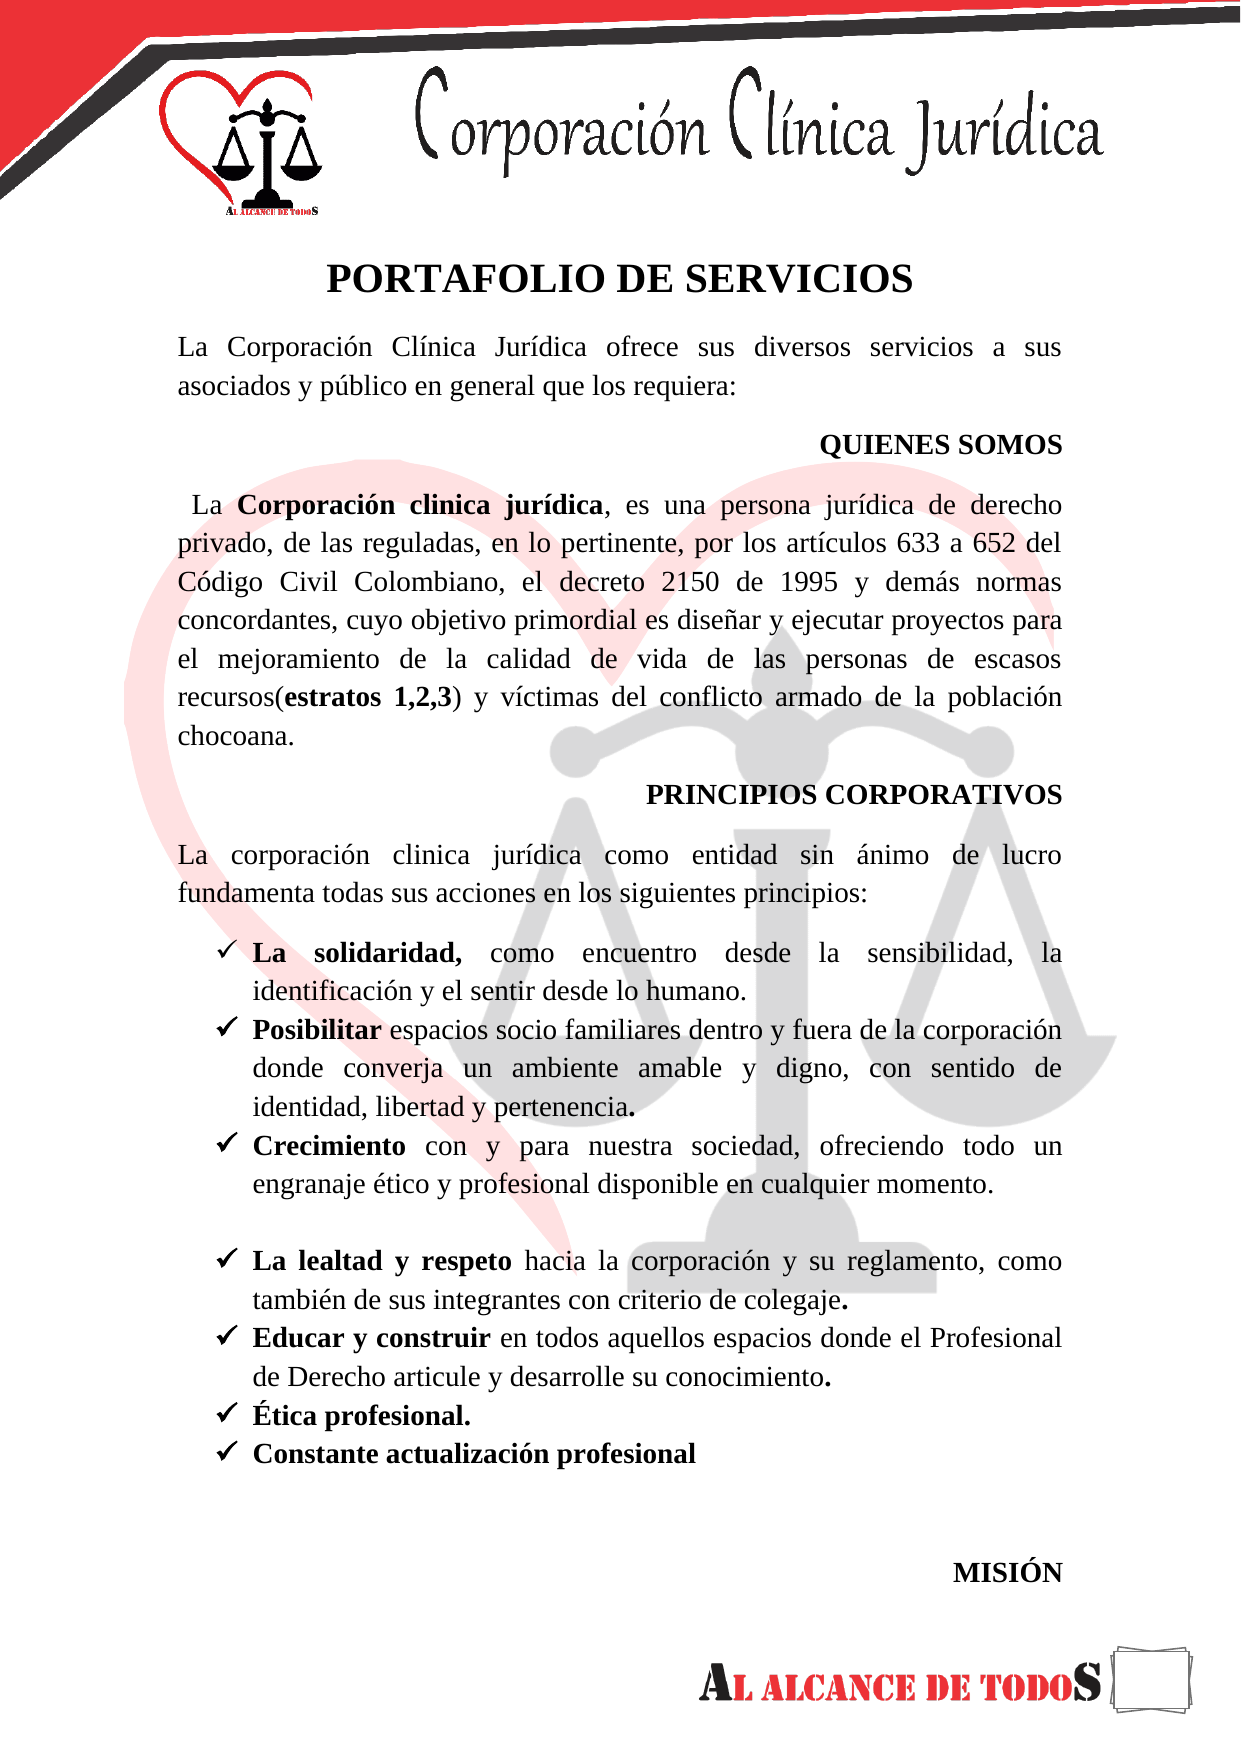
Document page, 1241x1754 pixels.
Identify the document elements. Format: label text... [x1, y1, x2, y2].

list La solidaridad, como encuentro desde la sensibilidad, la identificación y el sentir desde lo humano. [215, 935, 1063, 1007]
text La Corporación Clínica Jurídica ofrece sus diversos servicios a sus asociados y público en general que los requiera: [177, 329, 1063, 402]
text MISIÓN [177, 1555, 1063, 1589]
list Constante actualización profesional [215, 1436, 1063, 1470]
text PRINCIPIOS CORPORATIVOS [177, 777, 1063, 811]
text QUIENES SOMOS [177, 427, 1063, 461]
text La corporación clinica jurídica como entidad sin ánimo de lucro fundamenta todas sus acciones en los siguientes principios: [177, 837, 1063, 909]
text La Corporación clinica jurídica, es una persona jurídica de derecho privado, de las reguladas, en lo pertinente, por los artículos 633 a 652 del Código Civil Colombiano, el decreto 2150 de 1995 y demás normas concordantes, cuyo objetivo primordial es diseñar y ejecutar proyectos para el mejoramiento de la calidad de vida de las personas de escasos recursos(estratos 1,2,3) y víctimas del conflicto armado de la población chocoana. [177, 487, 1063, 752]
list Educar y construir en todos aquellos espacios donde el Profesional de Derecho articule y desarrolle su conocimiento. [215, 1321, 1063, 1393]
text PORTAFOLIO DE SERVICIOS [177, 254, 1063, 302]
list Crecimiento con y para nuestra sociedad, ofreciendo todo un engranaje ético y profesional disponible en cualquier momento. [215, 1128, 1063, 1200]
list La lealtad y respeto hacia la corporación y su reglamento, como también de sus integrantes con criterio de colegaje. [215, 1243, 1063, 1316]
picture [0, 0, 1241, 215]
picture [698, 1662, 1101, 1701]
list Posibilitar espacios socio familiares dentro y fuera de la corporación donde converja un ambiente amable y digno, con sentido de identidad, libertad y pertenencia. [215, 1012, 1063, 1123]
list Ética profesional. [215, 1398, 1063, 1431]
